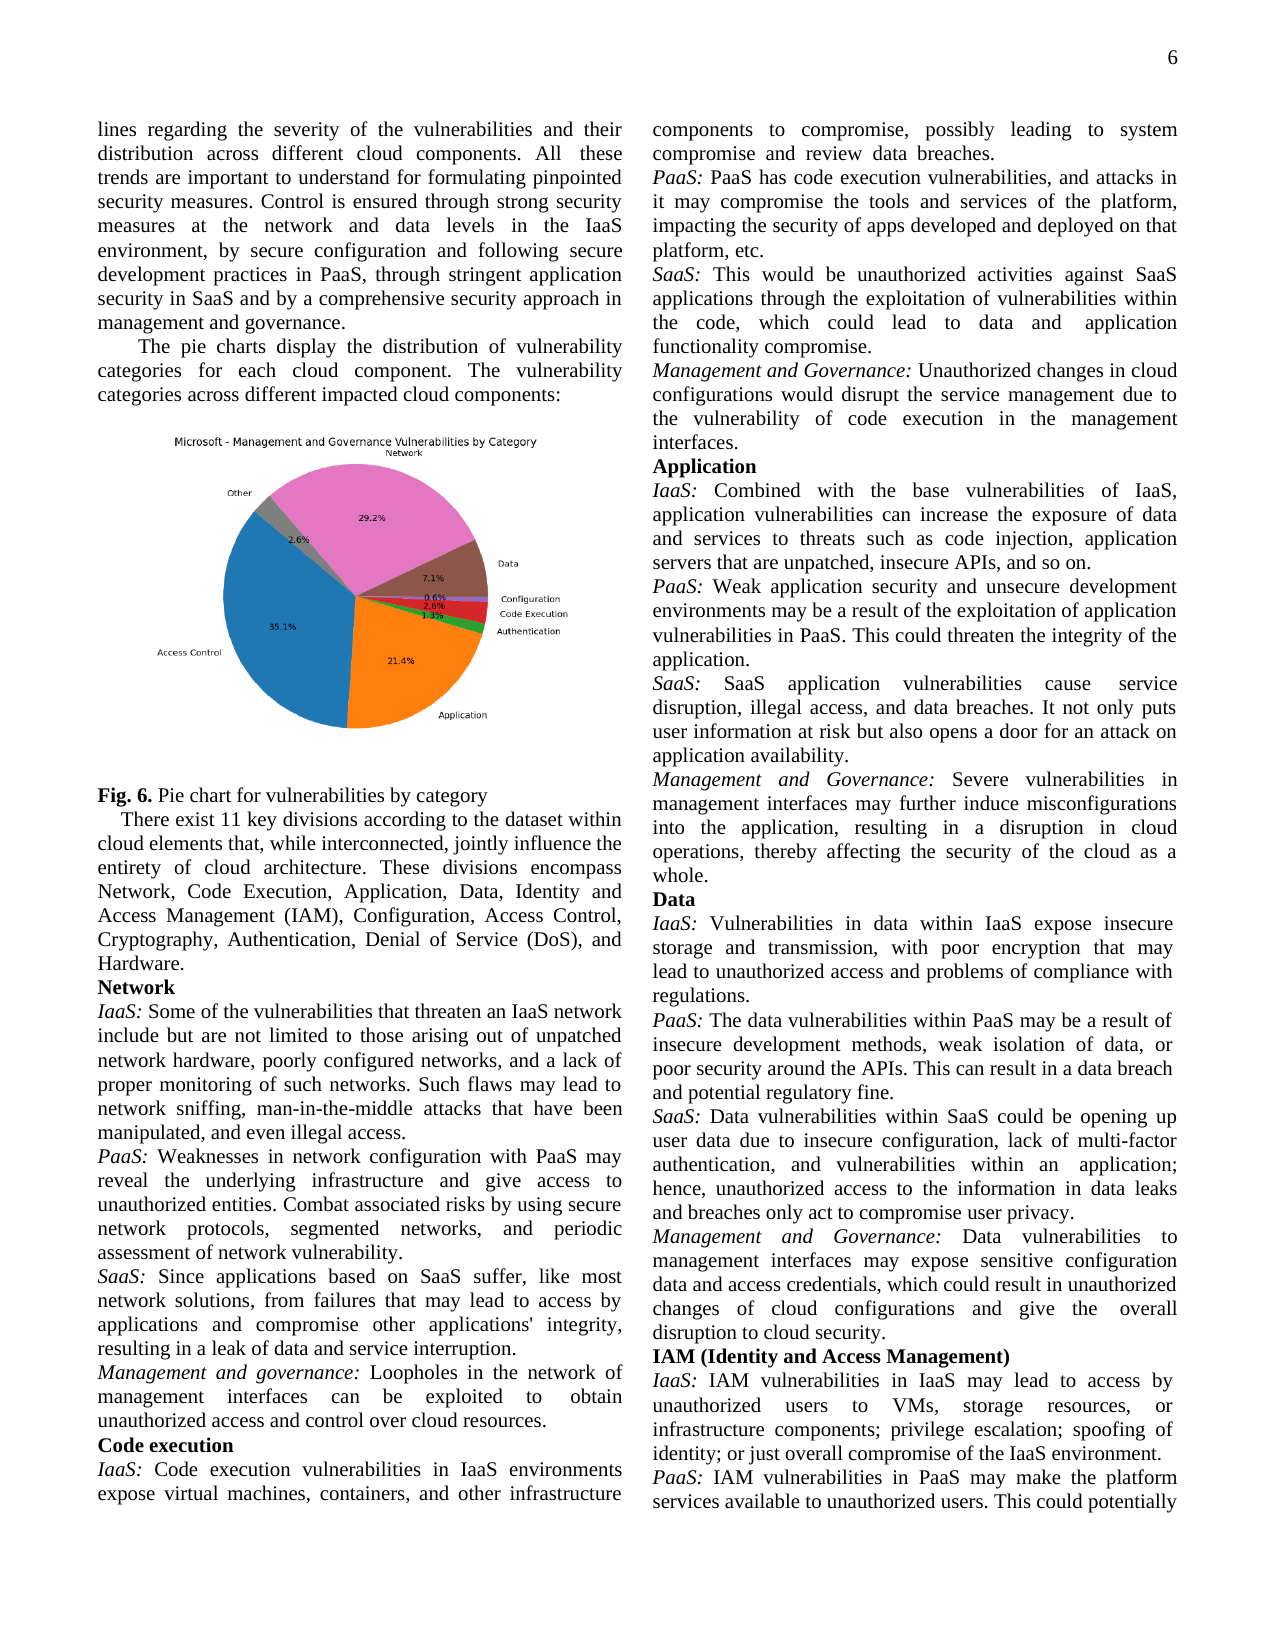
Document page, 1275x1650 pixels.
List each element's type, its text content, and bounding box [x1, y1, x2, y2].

text Management and Governance: Data vulnerabilities to management interfaces may expose sensitive configuration data and access credentials, which could result in unauthorized changes of cloud configurations and give the overall disruption to cloud security. [652, 1224, 1177, 1344]
text Fig. 6. Pie chart for vulnerabilities by category [97, 783, 622, 807]
text Network [97, 975, 622, 999]
text IAM (Identity and Access Management) [652, 1344, 1173, 1368]
picture [97, 406, 600, 783]
text Management and governance: Loopholes in the network of management interfaces can be exploited to obtain unauthorized access and control over cloud resources. [97, 1360, 622, 1432]
text Application [652, 454, 1177, 478]
text PaaS: The data vulnerabilities within PaaS may be a result of insecure development methods, weak isolation of data, or poor security around the APIs. This can result in a data breach and potential regulatory fine. [652, 1007, 1173, 1104]
text SaaS: Data vulnerabilities within SaaS could be opening up user data due to insecure configuration, lack of multi-factor authentication, and vulnerabilities within an application; hence, unauthorized access to the information in data leaks and breaches only act to compromise user privacy. [652, 1104, 1177, 1224]
text SaaS: SaaS application vulnerabilities cause service disruption, illegal access, and data breaches. It not only puts user information at risk but also opens a door for an attack on application availability. [652, 671, 1177, 767]
text IaaS: Some of the vulnerabilities that threaten an IaaS network include but are not limited to those arising out of unpatched network hardware, poorly configured networks, and a lack of proper monitoring of such networks. Such flaws may lead to network sniffing, man-in-the-middle attacks that have been manipulated, and even illegal access. [97, 999, 622, 1144]
text PaaS: Weak application security and unsecure development environments may be a result of the exploitation of application vulnerabilities in PaaS. This could threaten the integrity of the application. [652, 574, 1177, 671]
text IaaS: Code execution vulnerabilities in IaaS environments expose virtual machines, containers, and other infrastructure components to compromise, possibly leading to system compromise and review data breaches. [652, 117, 1177, 165]
text IaaS: Vulnerabilities in data within IaaS expose insecure storage and transmission, with poor encryption that may lead to unauthorized access and problems of compliance with regulations. [652, 911, 1173, 1007]
text Code execution [97, 1432, 622, 1457]
text There exist 11 key divisions according to the dataset within cloud elements that, while interconnected, jointly influence the entirety of cloud architecture. These divisions encompass Network, Code Execution, Application, Data, Identity and Access Management (IAM), Configuration, Access Control, Cryptography, Authentication, Denial of Service (DoS), and Hardware. [97, 807, 622, 975]
text IaaS: Code execution vulnerabilities in IaaS environments expose virtual machines, containers, and other infrastructure components to compromise, possibly leading to system compromise and review data breaches. [97, 1457, 622, 1505]
text Management and Governance: Severe vulnerabilities in management interfaces may further induce misconfigurations into the application, resulting in a disruption in cloud operations, thereby affecting the security of the cloud as a whole. [652, 767, 1177, 887]
text SaaS: This would be unauthorized activities against SaaS applications through the exploitation of vulnerabilities within the code, which could lead to data and application functionality compromise. [652, 262, 1177, 358]
text IaaS: Combined with the base vulnerabilities of IaaS, application vulnerabilities can increase the exposure of data and services to threats such as code injection, application servers that are unpatched, insecure APIs, and so on. [652, 478, 1177, 574]
text PaaS: PaaS has code execution vulnerabilities, and attacks in it may compromise the tools and services of the platform, impacting the security of apps developed and deployed on that platform, etc. [652, 165, 1177, 262]
text SaaS: Since applications based on SaaS suffer, like most network solutions, from failures that may lead to access by applications and compromise other applications' integrity, resulting in a leak of data and service interruption. [97, 1264, 622, 1360]
text Management and Governance: Unauthorized changes in cloud configurations would disrupt the service management due to the vulnerability of code execution in the management interfaces. [652, 358, 1177, 454]
text IaaS: IAM vulnerabilities in IaaS may lead to access by unauthorized users to VMs, storage resources, or infrastructure components; privilege escalation; spoofing of identity; or just overall compromise of the IaaS environment. [652, 1368, 1173, 1465]
text Data [652, 887, 1173, 911]
text The pie charts display the distribution of vulnerability categories for each cloud component. The vulnerability categories across different impacted cloud components: [97, 334, 622, 406]
text PaaS: Weaknesses in network configuration with PaaS may reveal the underlying infrastructure and give access to unauthorized entities. Combat associated risks by using secure network protocols, segmented networks, and periodic assessment of network vulnerability. [97, 1144, 622, 1264]
